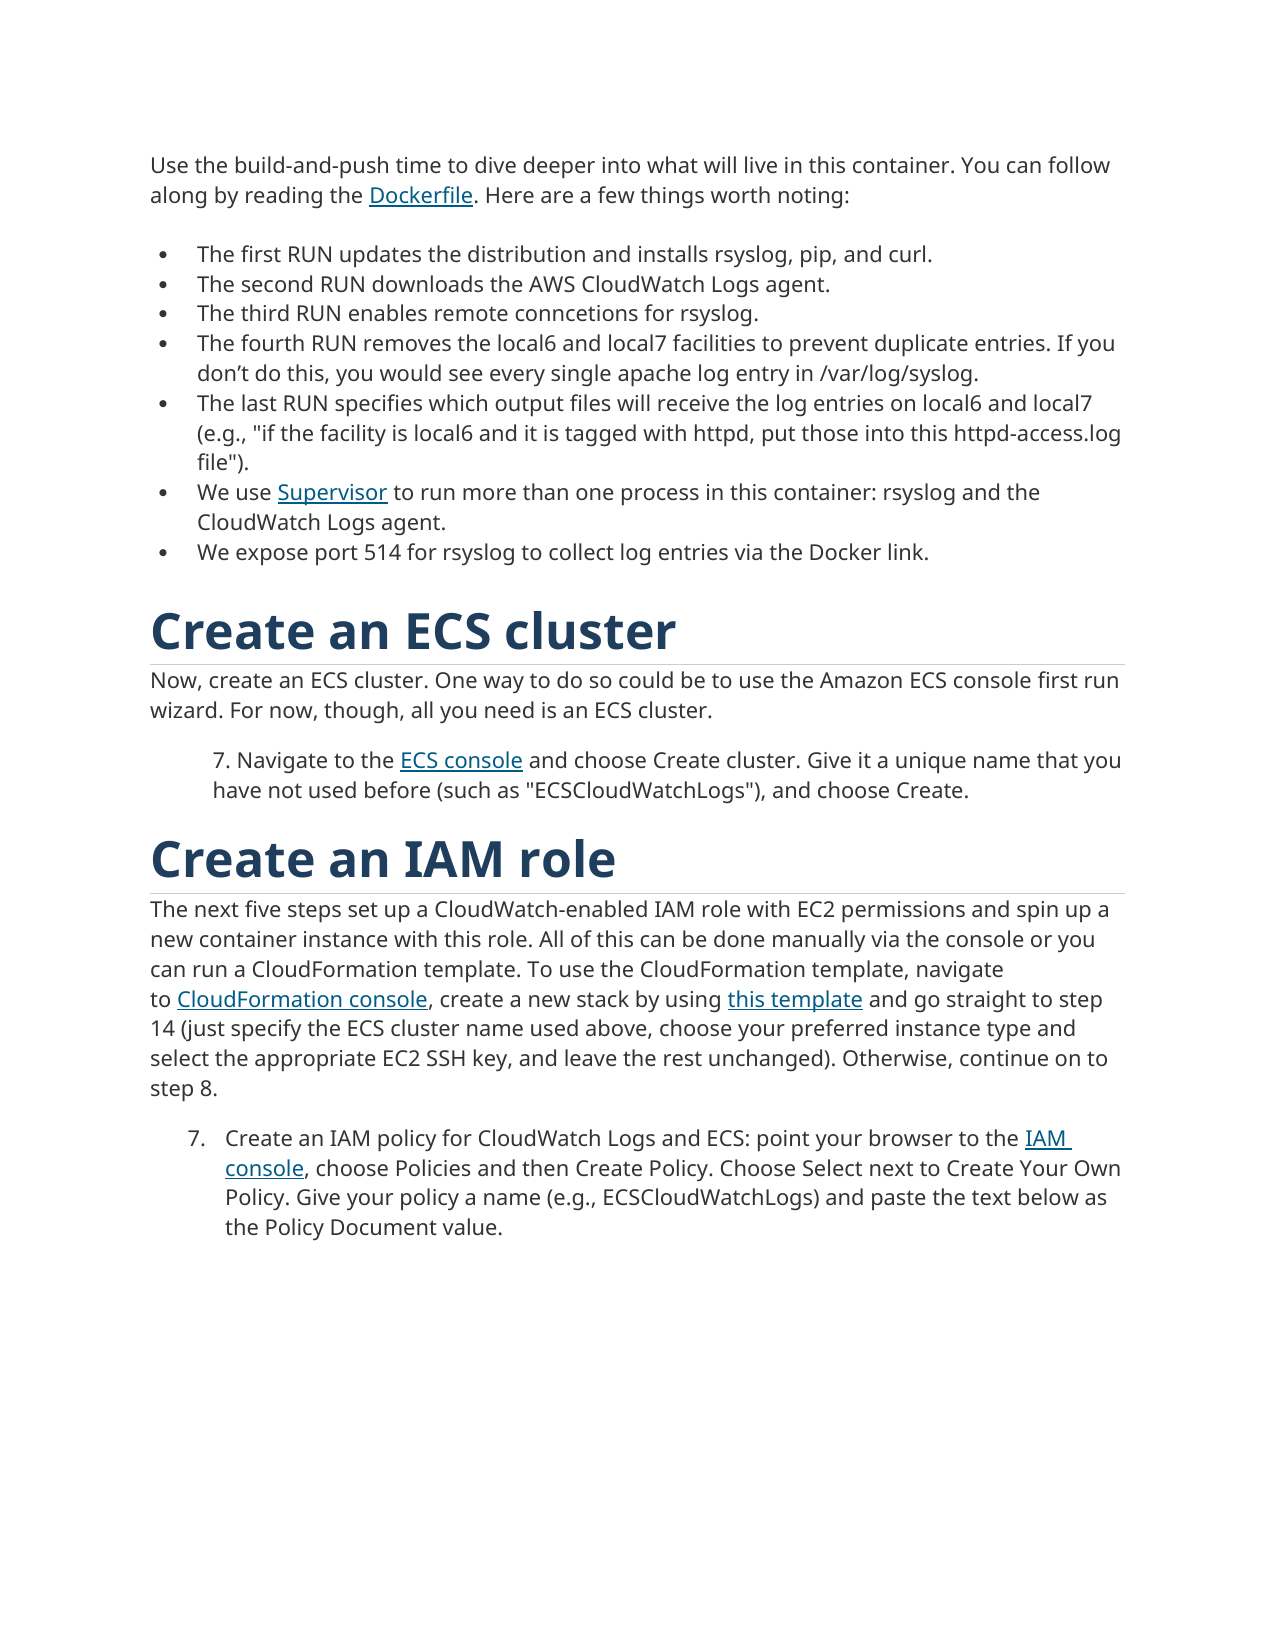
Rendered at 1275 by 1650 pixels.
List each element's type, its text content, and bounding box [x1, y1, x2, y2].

text Now, create an ECS cluster. One way to do so could be to use the Amazon ECS console first run wizard. For now, though, all you need is an ECS cluster. [150, 665, 1125, 725]
subtitle Create an IAM role [150, 824, 1125, 893]
text Use the build-and-push time to dive deeper into what will live in this container. You can follow along by reading the Dockerfile. Here are a few things worth noting: [150, 150, 1125, 209]
list The fourth RUN removes the local6 and local7 facilities to prevent duplicate entries. If you don’t do this, you would see every single apache log entry in /var/log/syslog. [159, 328, 1125, 388]
list The third RUN enables remote conncetions for rsyslog. [159, 298, 1125, 328]
list The last RUN specifies which output files will receive the log entries on local6 and local7 (e.g., "if the facility is local6 and it is tagged with httpd, put those into this httpd-access.log file"). [159, 388, 1125, 477]
subtitle Create an ECS cluster [150, 596, 1125, 664]
list We use Supervisor to run more than one process in this container: rsyslog and the CloudWatch Logs agent. [159, 477, 1125, 537]
list We expose port 514 for rsyslog to collect log entries via the Docker link. [159, 537, 1125, 566]
list The second RUN downloads the AWS CloudWatch Logs agent. [159, 268, 1125, 298]
list The first RUN updates the distribution and installs rsyslog, pip, and curl. [159, 239, 1125, 268]
list Create an IAM policy for CloudWatch Logs and ECS: point your browser to the IAM console, choose Policies and then Create Policy. Choose Select next to Create Your Own Policy. Give your policy a name (e.g., ECSCloudWatchLogs) and paste the text below as the Policy Document value. [187, 1123, 1125, 1242]
text 7. Navigate to the ECS console and choose Create cluster. Give it a unique name that you have not used before (such as "ECSCloudWatchLogs"), and choose Create. [212, 745, 1125, 804]
text The next five steps set up a CloudWatch-enabled IAM role with EC2 permissions and spin up a new container instance with this role. All of this can be done manually via the console or you can run a CloudFormation template. To use the CloudFormation template, navigate to CloudFormation console, create a new stack by using this template and go straight to step 14 (just specify the ECS cluster name used above, choose your preferred instance type and select the appropriate EC2 SSH key, and leave the rest unchanged). Otherwise, continue on to step 8. [150, 894, 1125, 1103]
